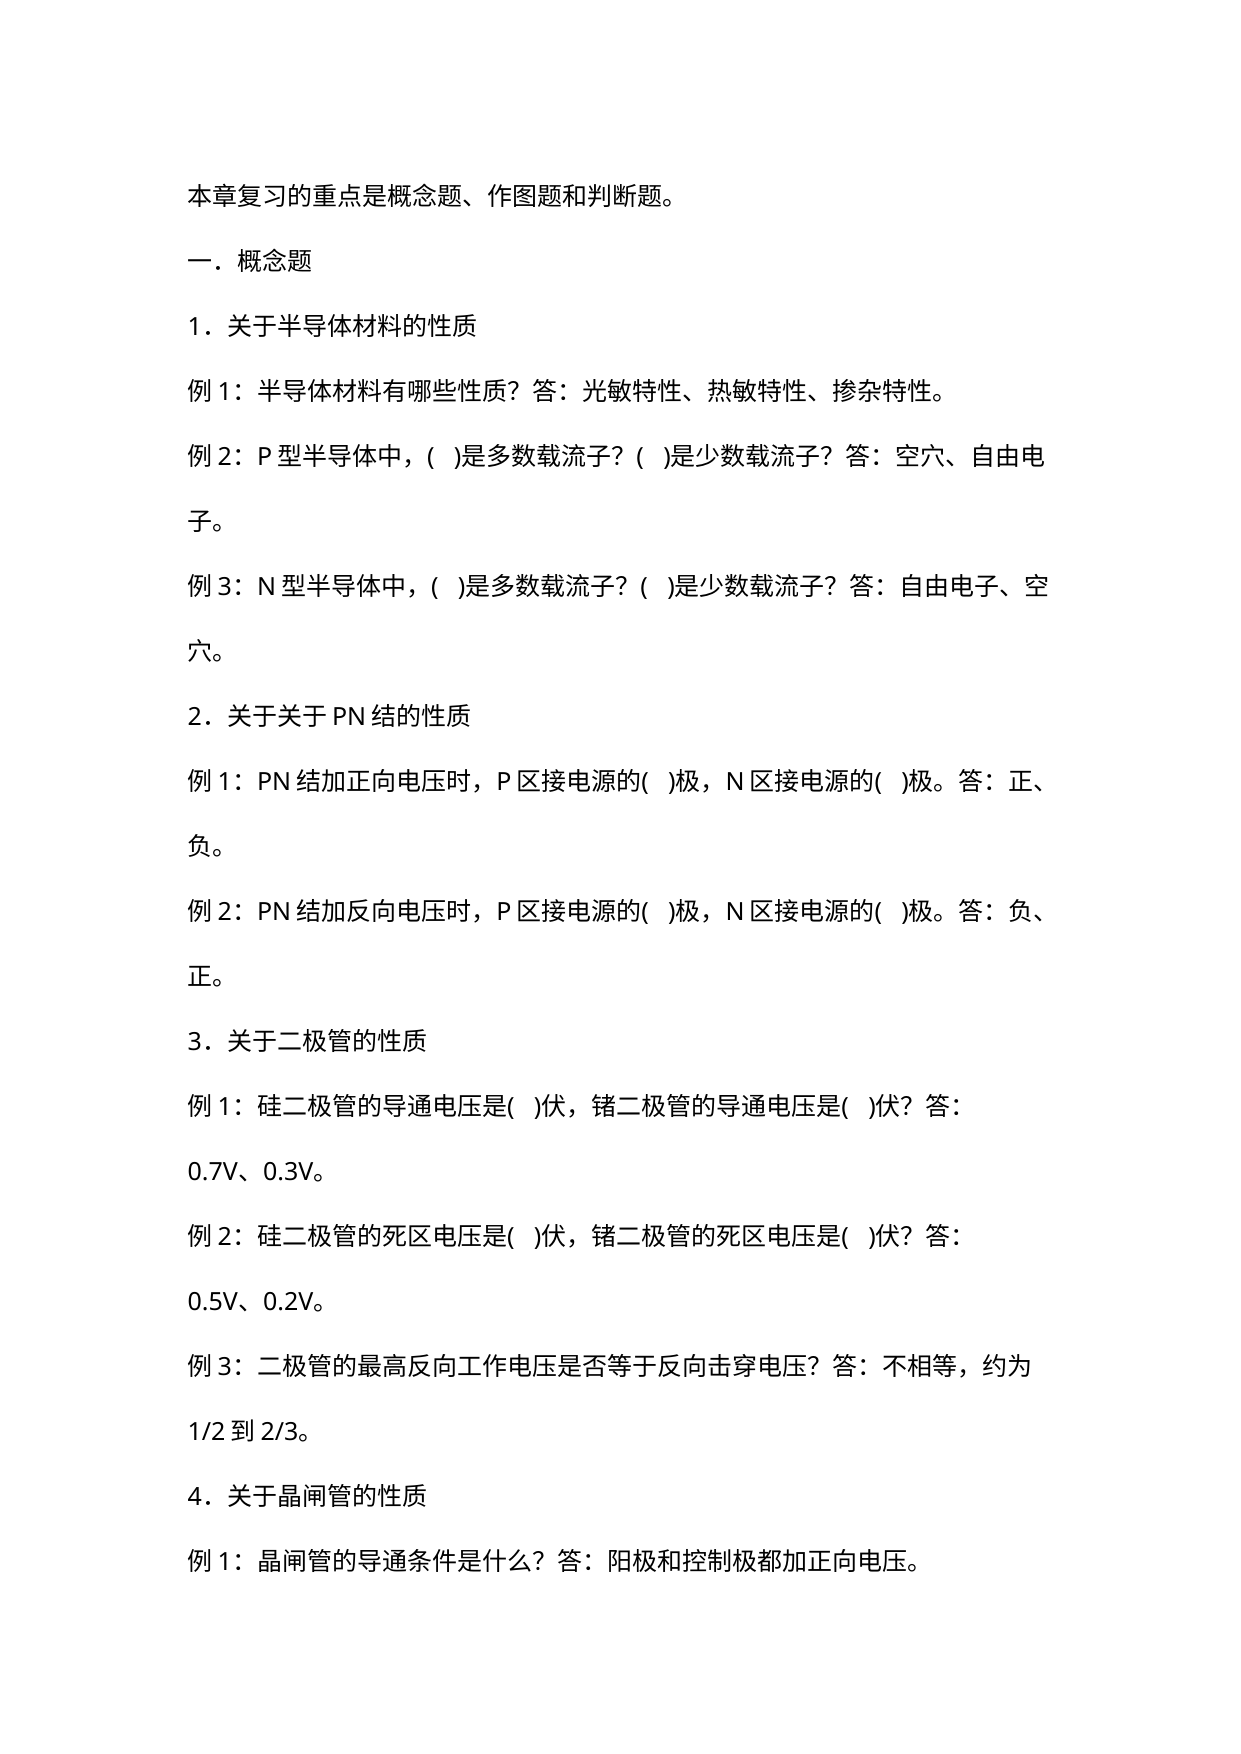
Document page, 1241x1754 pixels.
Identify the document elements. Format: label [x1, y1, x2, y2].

text [187, 162, 1053, 1592]
